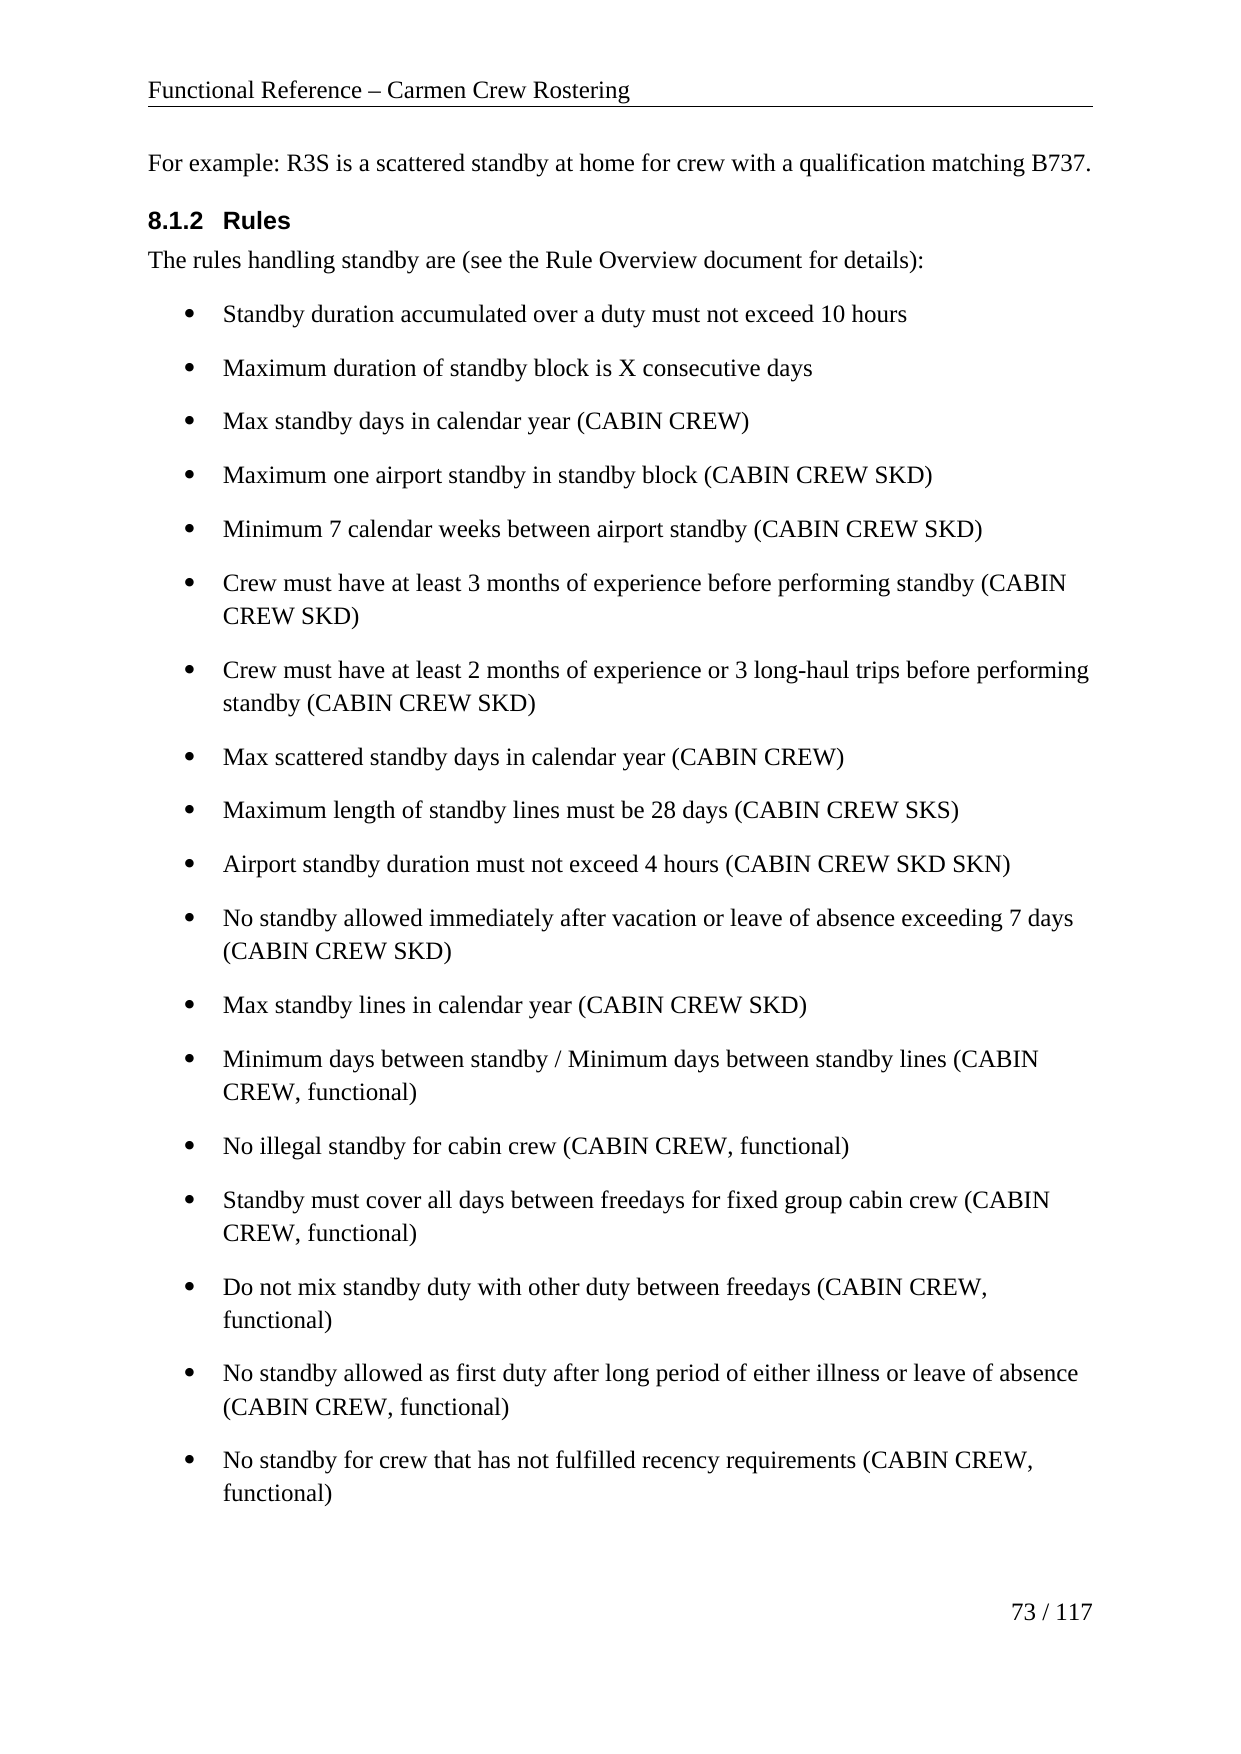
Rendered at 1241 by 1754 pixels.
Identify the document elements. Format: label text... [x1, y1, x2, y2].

list Minimum days between standby / Minimum days between standby lines (CABIN CREW, functional) [185, 1044, 1093, 1106]
list No standby allowed as first duty after long period of either illness or leave of absence (CABIN CREW, functional) [185, 1358, 1093, 1420]
list No standby for crew that has not fulfilled recency requirements (CABIN CREW, functional) [185, 1445, 1093, 1507]
list No illegal standby for cabin crew (CABIN CREW, functional) [185, 1131, 1093, 1160]
list Maximum one airport standby in standby block (CABIN CREW SKD) [185, 460, 1093, 489]
list Maximum length of standby lines must be 28 days (CABIN CREW SKS) [185, 796, 1093, 824]
list Max standby lines in calendar year (CABIN CREW SKD) [185, 990, 1093, 1019]
list Standby duration accumulated over a duty must not exceed 10 hours [185, 299, 1093, 327]
list No standby allowed immediately after vacation or leave of absence exceeding 7 days (CABIN CREW SKD) [185, 903, 1093, 965]
list Crew must have at least 2 months of experience or 3 long-haul trips before performing standby (CABIN CREW SKD) [185, 655, 1093, 717]
subtitle Rules [148, 206, 1093, 234]
list Minimum 7 calendar weeks between airport standby (CABIN CREW SKD) [185, 514, 1093, 543]
list Crew must have at least 3 months of experience before performing standby (CABIN CREW SKD) [185, 568, 1093, 630]
list Max scattered standby days in calendar year (CABIN CREW) [185, 742, 1093, 771]
list Standby must cover all days between freedays for fixed group cabin crew (CABIN CREW, functional) [185, 1185, 1093, 1247]
list Maximum duration of standby block is X consecutive days [185, 353, 1093, 381]
text The rules handling standby are (see the Rule Overview document for details): [148, 245, 1093, 274]
list Do not mix standby duty with other duty between freedays (CABIN CREW, functional) [185, 1272, 1093, 1333]
list Airport standby duration must not exceed 4 hours (CABIN CREW SKD SKN) [185, 849, 1093, 878]
text For example: R3S is a scattered standby at home for crew with a qualification matching B737. [148, 148, 1093, 176]
list Max standby days in calendar year (CABIN CREW) [185, 406, 1093, 435]
